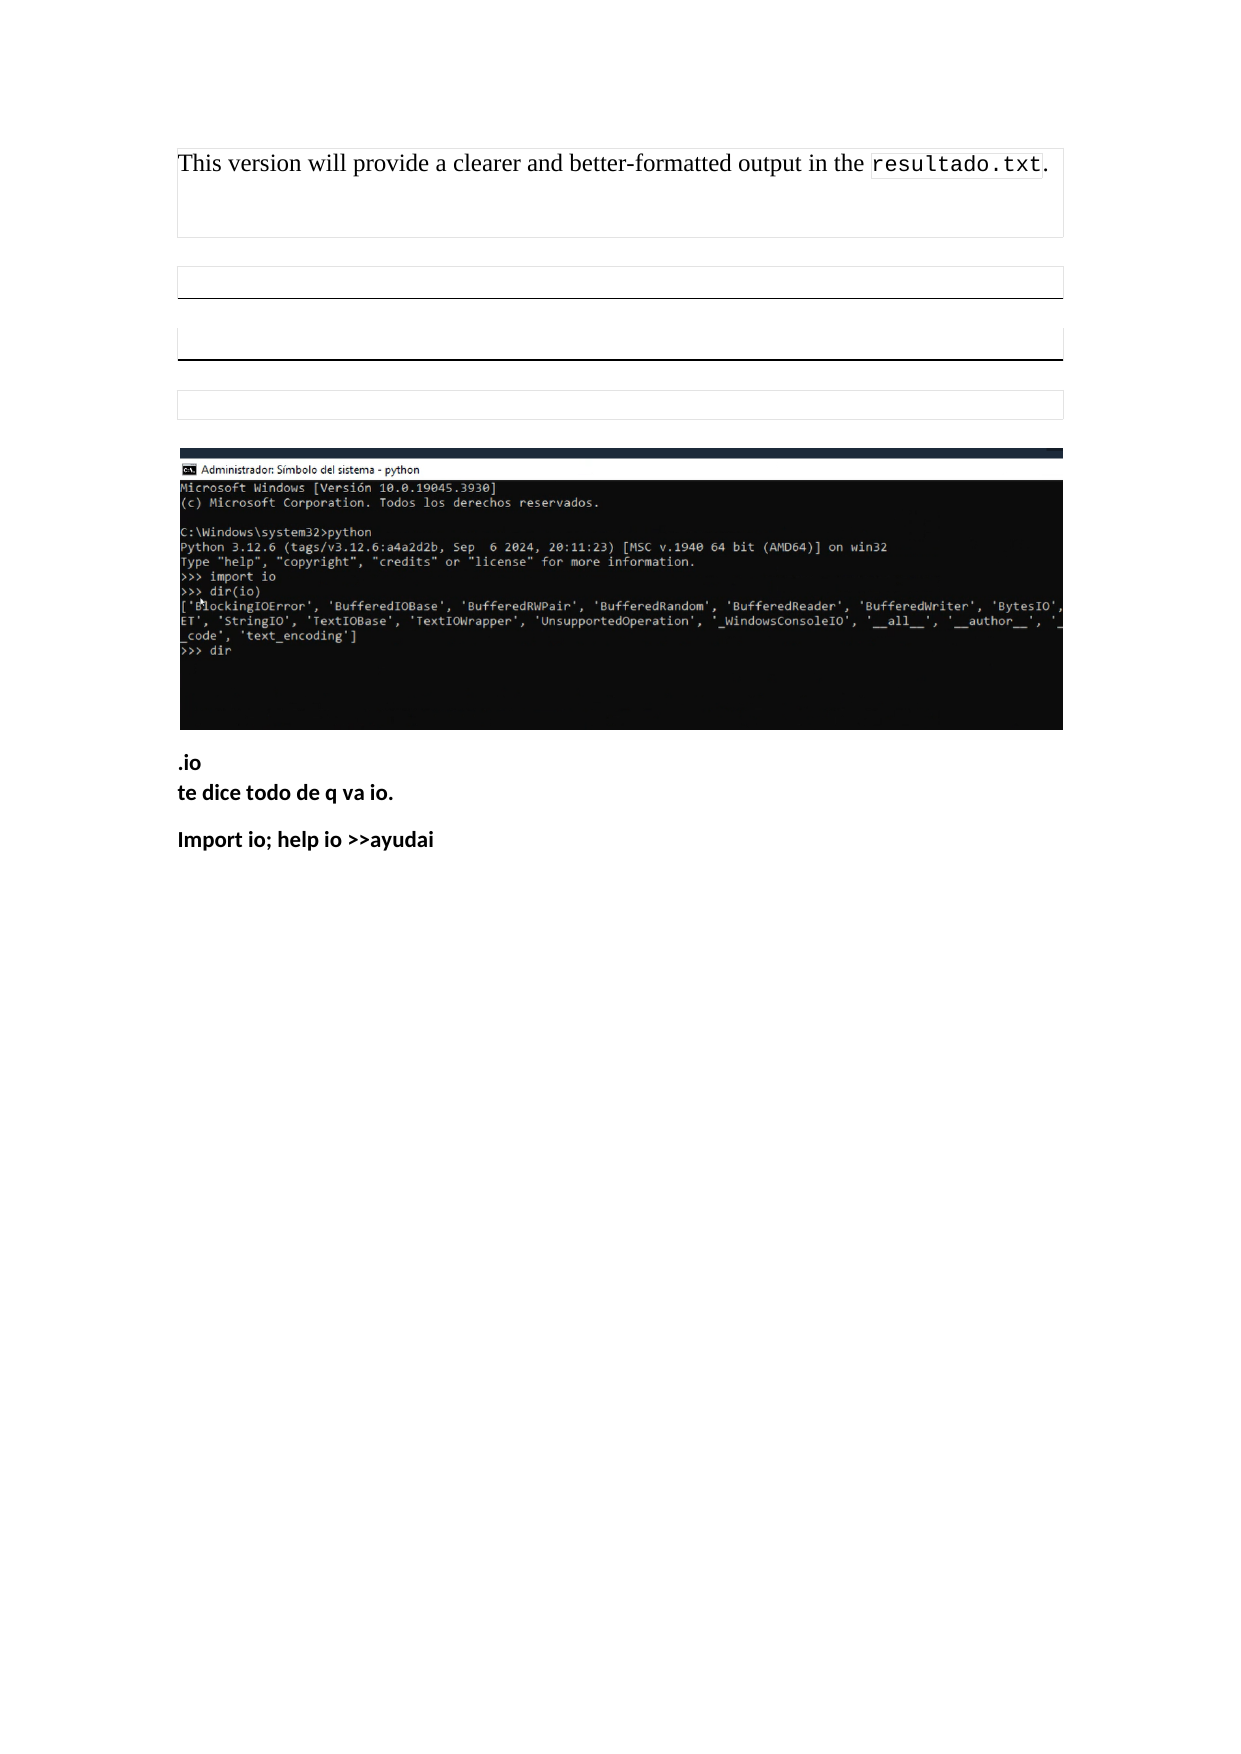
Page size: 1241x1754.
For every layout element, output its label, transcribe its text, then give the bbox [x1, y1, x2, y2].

picture [177, 448, 1063, 730]
text .io te dice todo de q va io. [177, 748, 1063, 807]
text Import io; help io >>ayudai [177, 825, 1063, 853]
text This version will provide a clearer and better-formatted output in the resultado.txt. [178, 149, 1063, 178]
